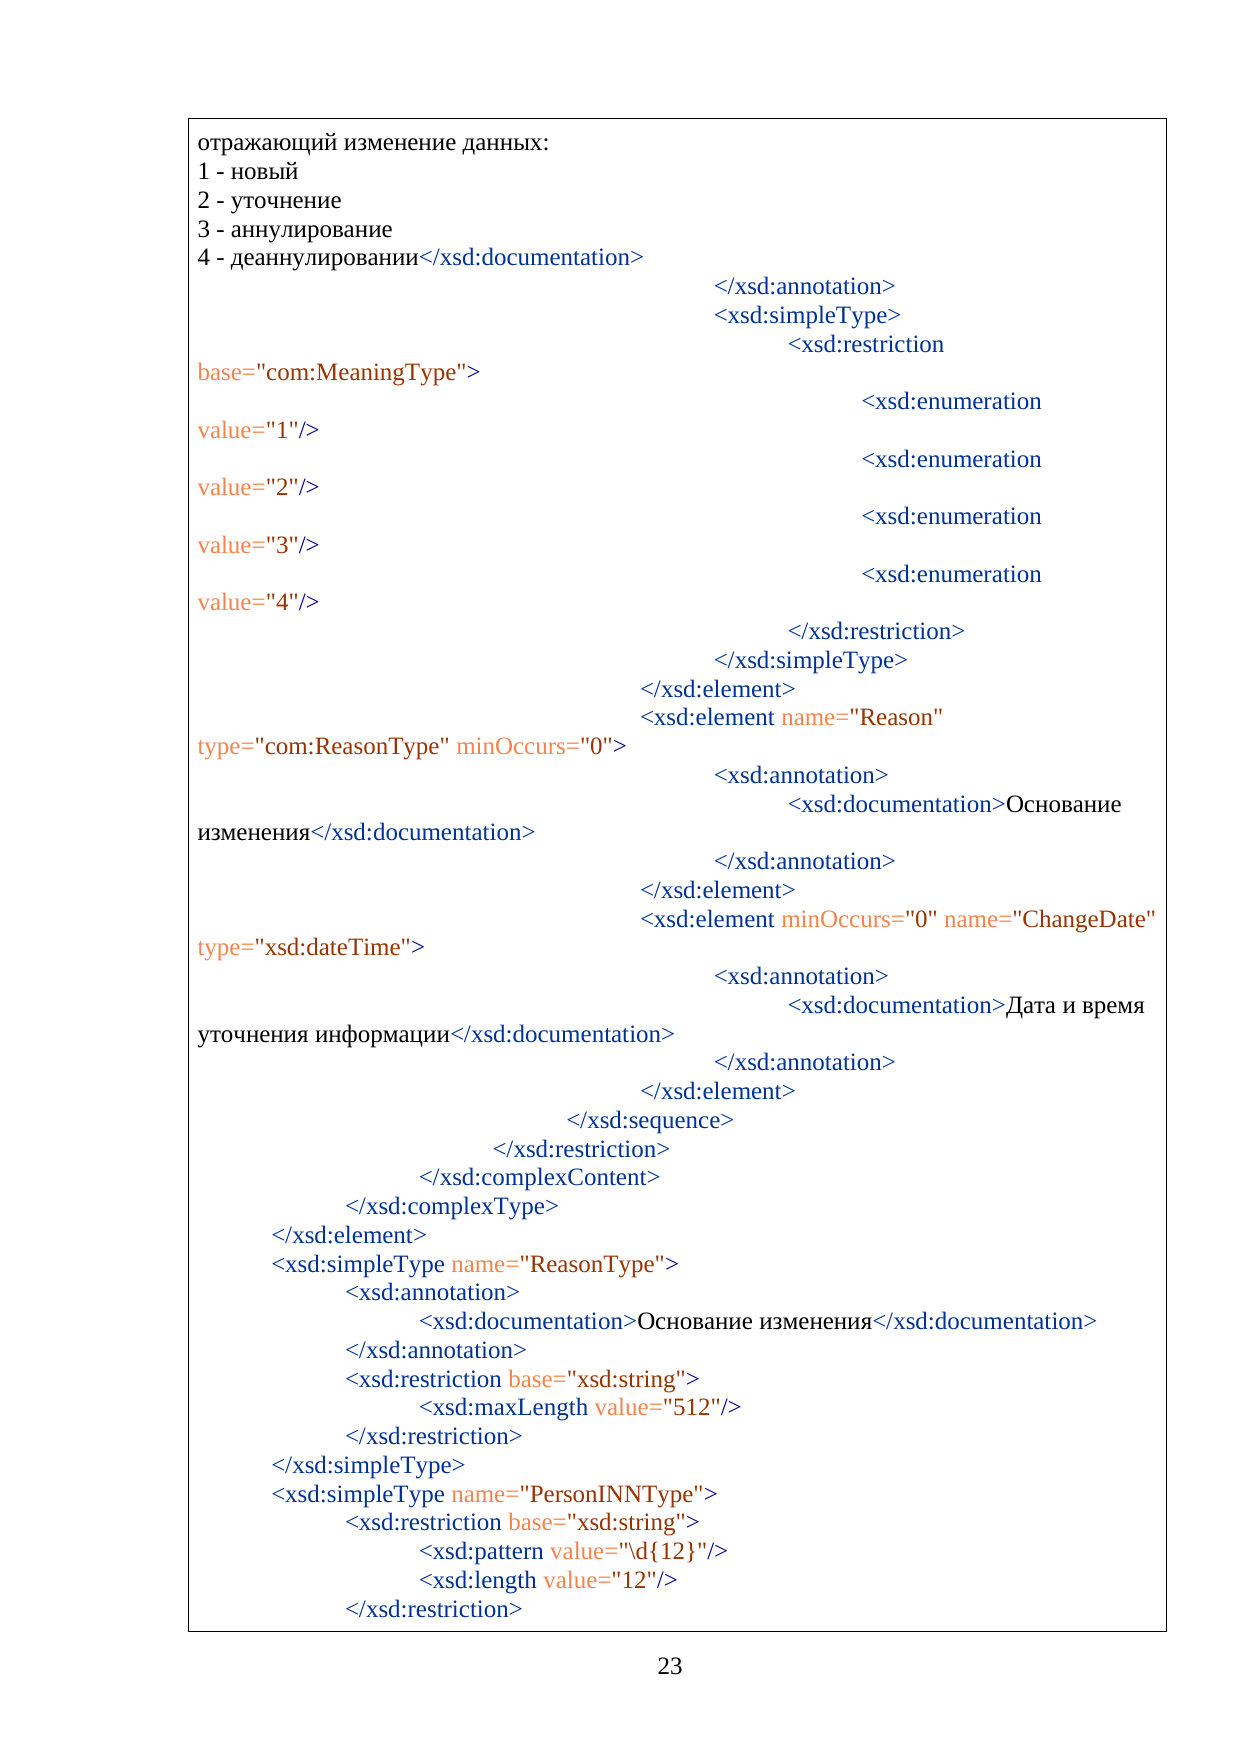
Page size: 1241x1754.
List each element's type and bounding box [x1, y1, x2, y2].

table_header [189, 119, 1166, 1631]
